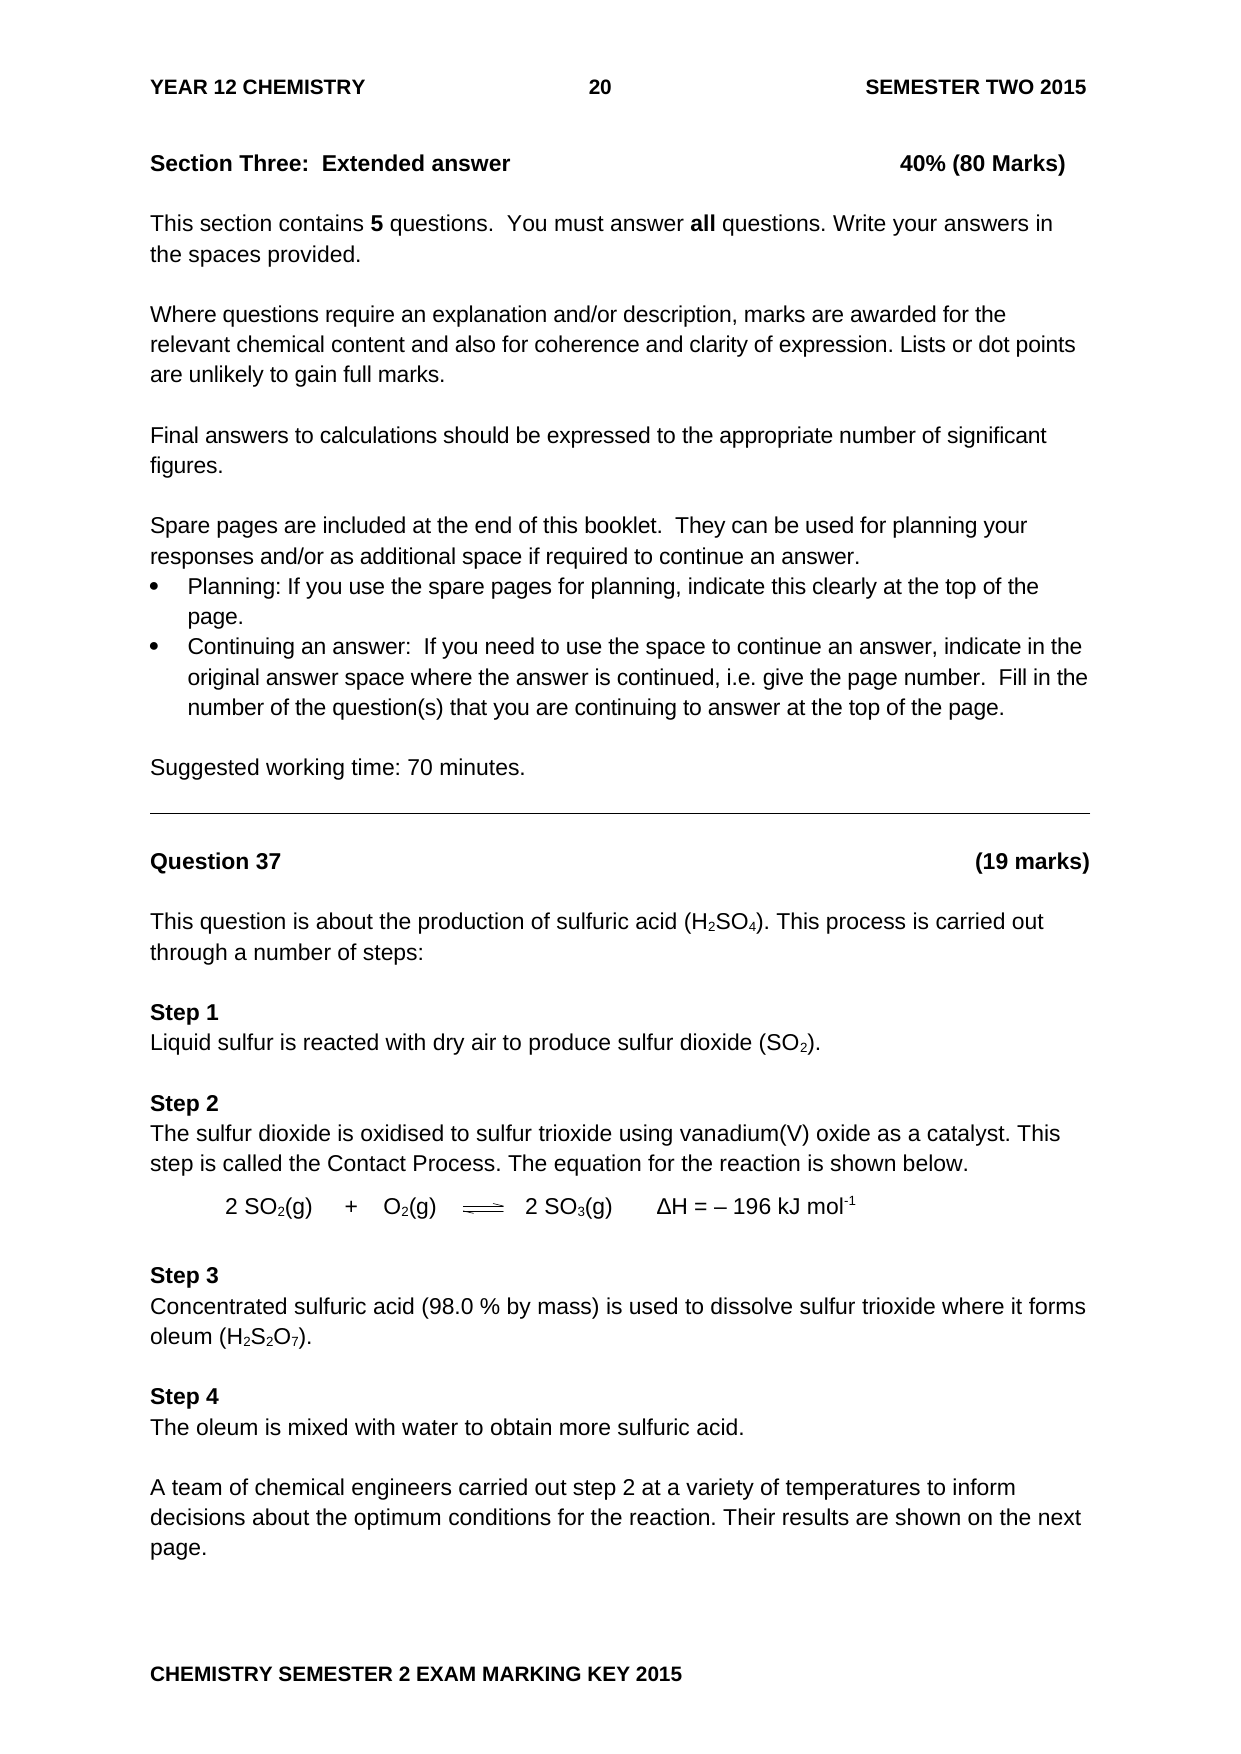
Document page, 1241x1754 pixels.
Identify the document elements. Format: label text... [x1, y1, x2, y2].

list Continuing an answer: If you need to use the space to continue an answer, indicate in the original answer space where the answer is continued, i.e. give the page number. Fill in the number of the question(s) that you are continuing to answer at the top of the page. [150, 633, 1090, 720]
text page. [187, 603, 1090, 629]
text Concentrated sulfuric acid (98.0 % by mass) is used to dissolve sulfur trioxide where it forms oleum (H2S2O7). [150, 1293, 1090, 1349]
text Final answers to calculations should be expressed to the appropriate number of significant figures. [150, 422, 1090, 478]
text This question is about the production of sulfuric acid (H2SO4). This process is carried out through a number of steps: [150, 908, 1090, 965]
text Where questions require an explanation and/or description, marks are awarded for the relevant chemical content and also for coherence and clarity of expression. Lists or dot points are unlikely to gain full marks. [150, 301, 1090, 388]
text Spare pages are included at the end of this booklet. They can be used for planning your responses and/or as additional space if required to continue an answer. [150, 512, 1090, 569]
text Question 37 (19 marks) [150, 848, 1090, 874]
text Step 3 [150, 1262, 1090, 1289]
text The sulfur dioxide is oxidised to sulfur trioxide using vanadium(V) oxide as a catalyst. This step is called the Contact Process. The equation for the reaction is shown below. [150, 1120, 1090, 1176]
text Suggested working time: 70 minutes. [150, 754, 1090, 781]
text Liquid sulfur is reacted with dry air to produce sulfur dioxide (SO2). [150, 1029, 1090, 1056]
text Step 2 [150, 1089, 1090, 1116]
text Section Three: Extended answer 40% (80 Marks) [150, 150, 1090, 176]
text A team of chemical engineers carried out step 2 at a variety of temperatures to inform decisions about the optimum conditions for the reaction. Their results are shown on the next page. [150, 1474, 1090, 1561]
text Step 1 [150, 999, 1090, 1025]
list Planning: If you use the spare pages for planning, indicate this clearly at the top of the [150, 573, 1090, 599]
text 2 SO2(g) + O2(g) 2 SO3(g) ∆H = – 196 kJ mol-1 [150, 1193, 1090, 1219]
text Step 4 [150, 1383, 1090, 1409]
text This section contains 5 questions. You must answer all questions. Write your answers in the spaces provided. [150, 210, 1090, 267]
text The oleum is mixed with water to obtain more sulfuric acid. [150, 1413, 1090, 1440]
